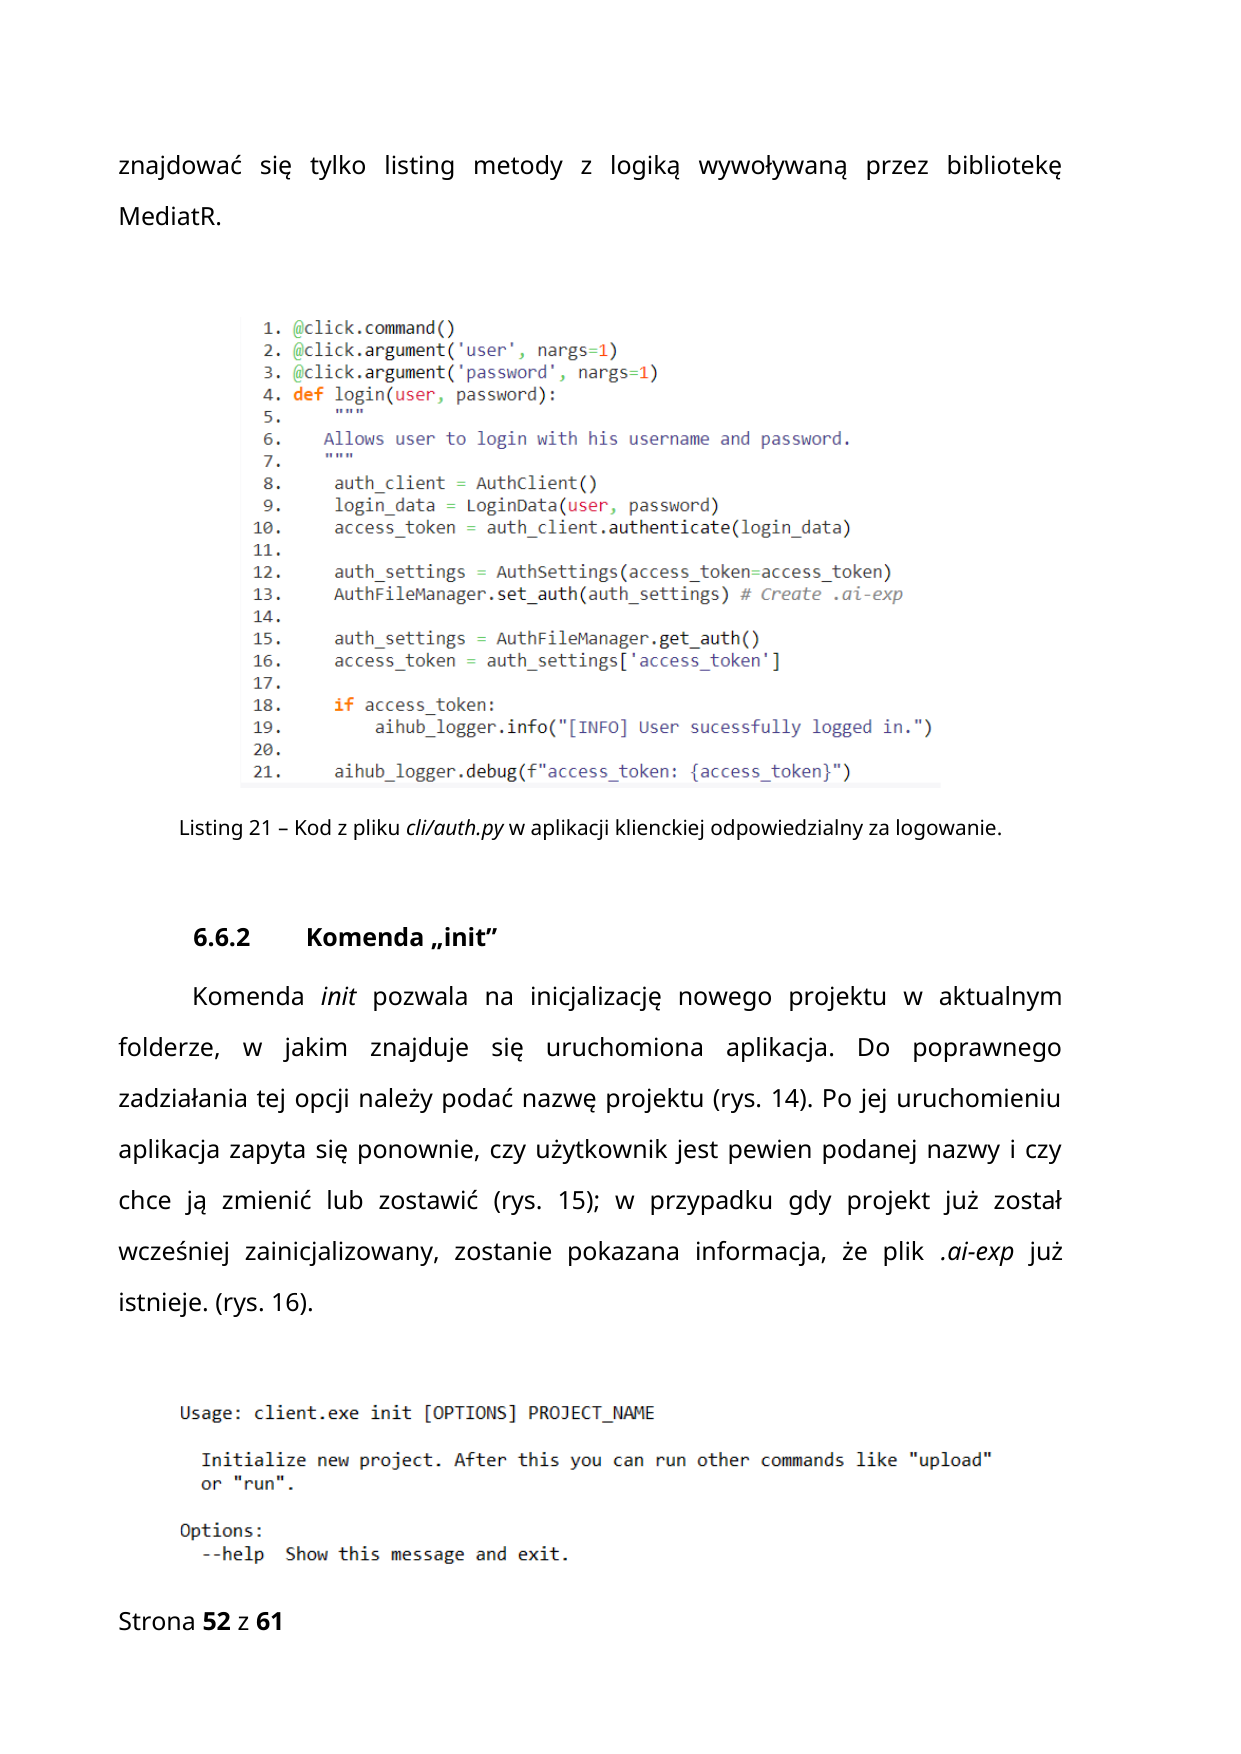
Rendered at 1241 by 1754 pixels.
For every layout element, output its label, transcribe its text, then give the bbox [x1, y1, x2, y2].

picture [240, 317, 941, 788]
subtitle Komenda „init” [193, 919, 1063, 953]
text Komenda init pozwala na inicjalizację nowego projektu w aktualnym folderze, w jakim znajduje się uruchomiona aplikacja. Do poprawnego zadziałania tej opcji należy podać nazwę projektu (rys. 14). Po jej uruchomieniu aplikacja zapyta się ponownie, czy użytkownik jest pewien podanej nazwy i czy chce ją zmienić lub zostawić (rys. 15); w przypadku gdy projekt już został wcześniej zainicjalizowany, zostanie pokazana informacja, że plik .ai-exp już istnieje. (rys. 16). [118, 979, 1063, 1319]
text Listing 21 – Kod z pliku cli/auth.py w aplikacji klienckiej odpowiedzialny za logowanie. [118, 813, 1063, 842]
picture [180, 1403, 1001, 1578]
